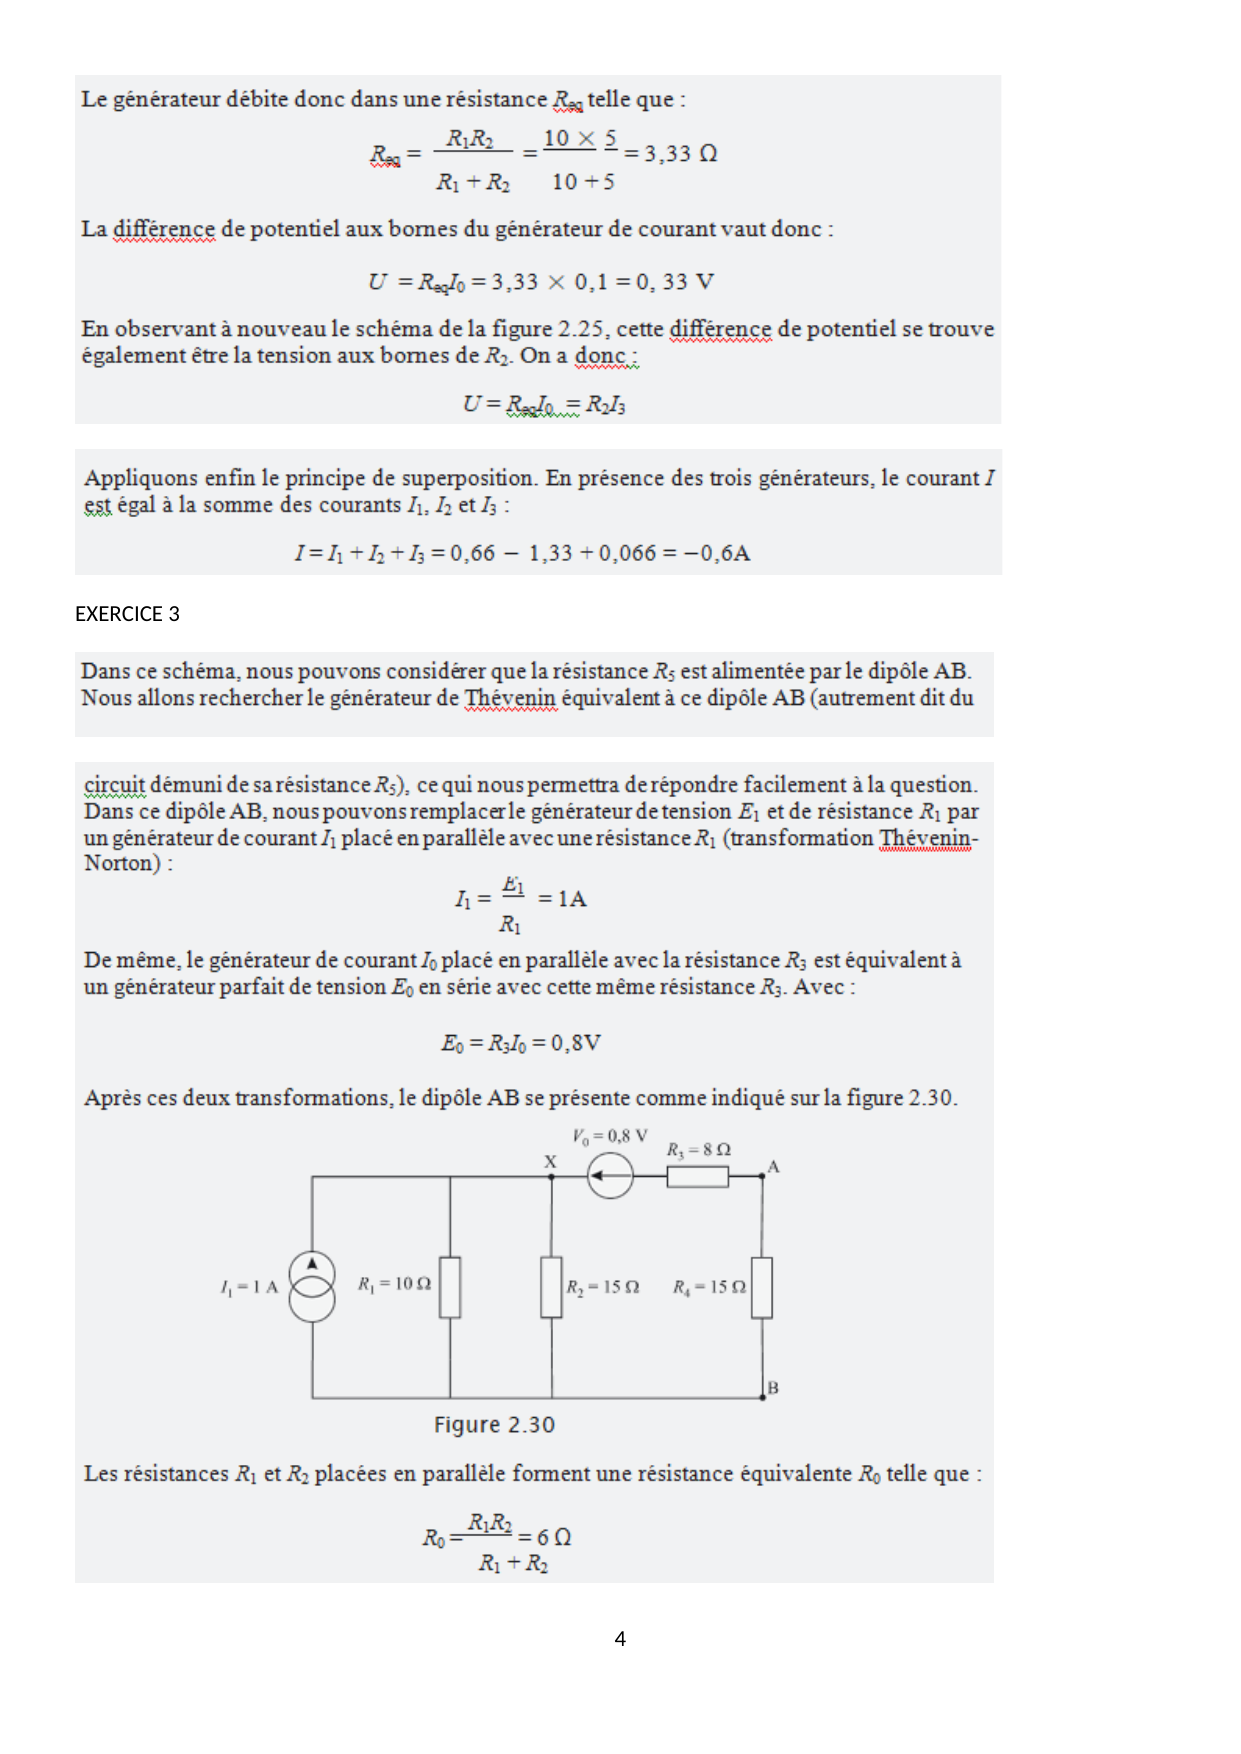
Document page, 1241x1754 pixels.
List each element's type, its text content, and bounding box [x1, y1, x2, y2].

picture [75, 652, 994, 737]
text EXERCICE 3 [75, 599, 1165, 627]
picture [75, 75, 1002, 424]
picture [75, 449, 1003, 575]
picture [75, 762, 994, 1583]
